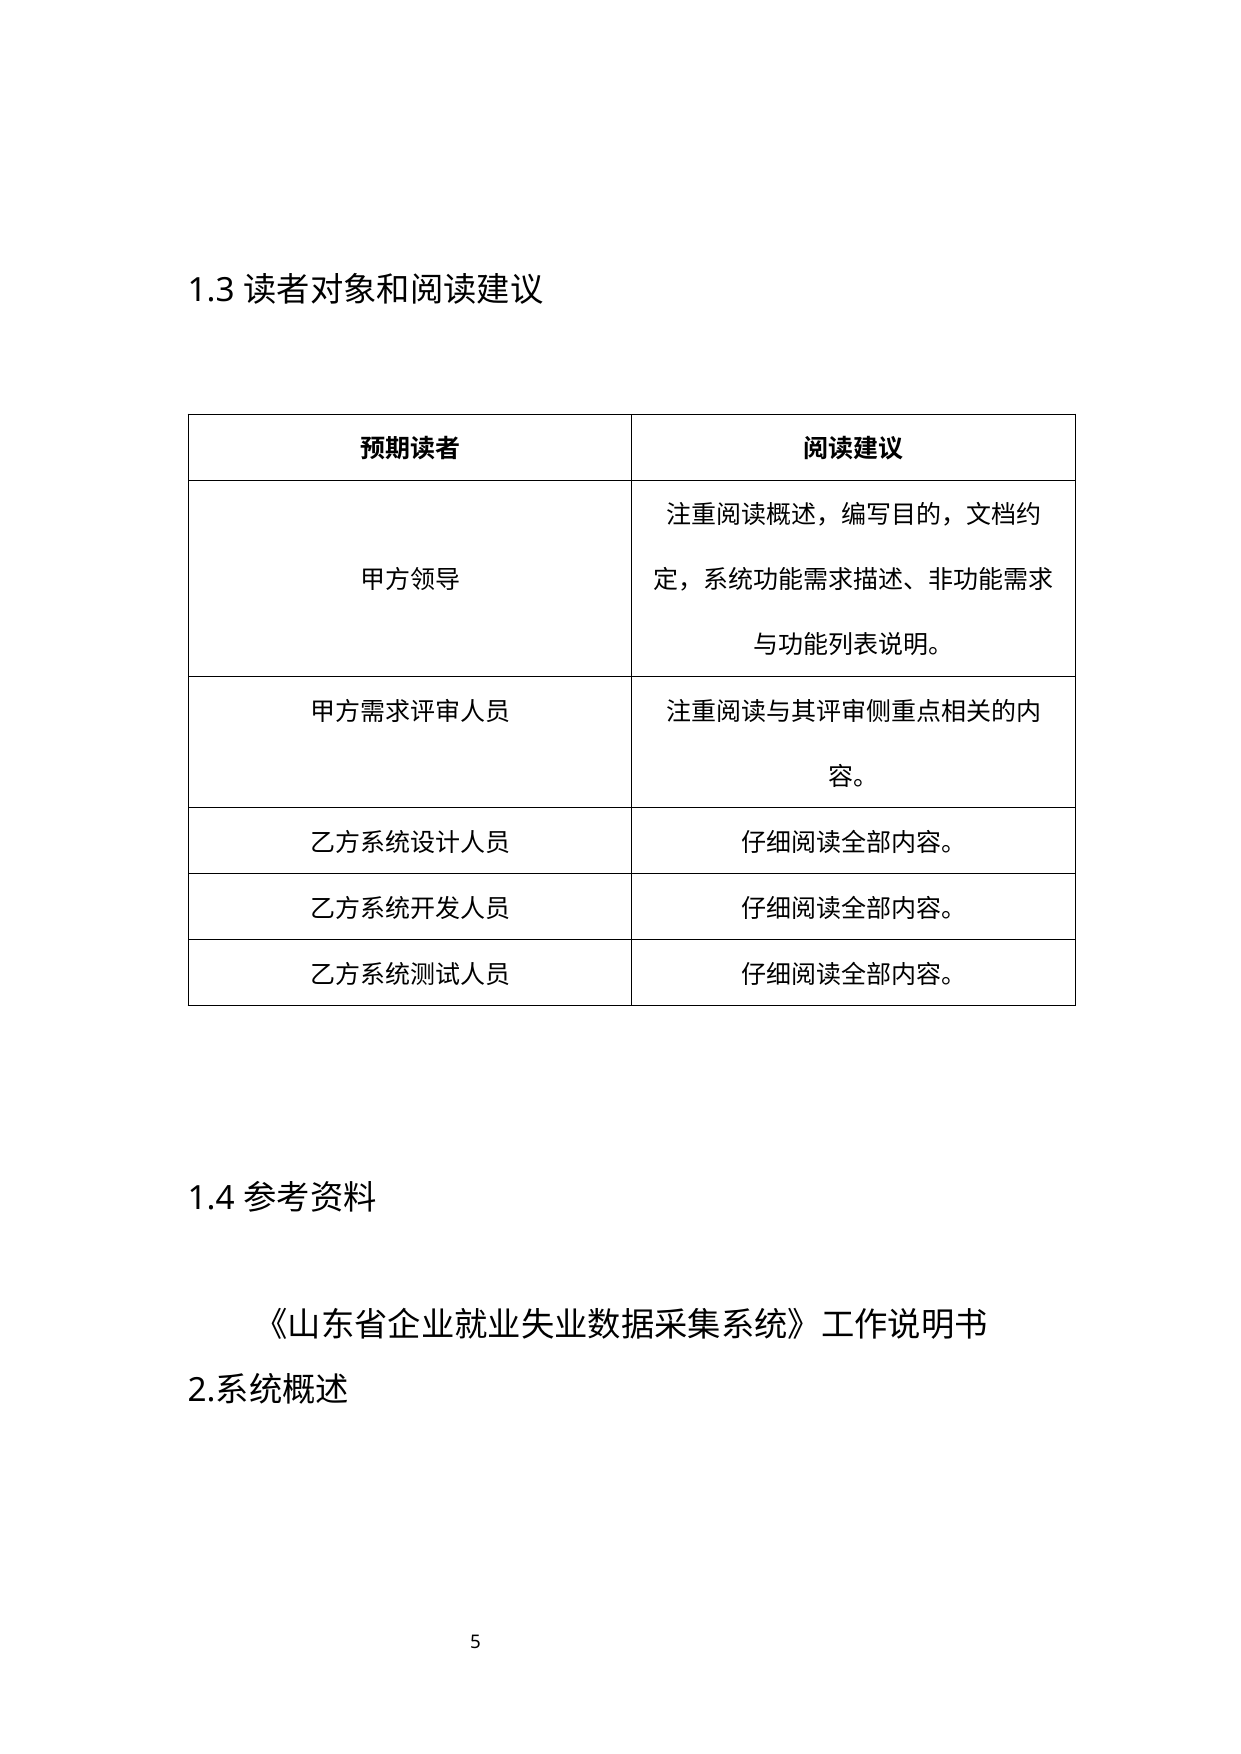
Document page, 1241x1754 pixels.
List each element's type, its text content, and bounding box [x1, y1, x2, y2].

subtitle 1.4 参考资料 [187, 1163, 1053, 1228]
text 《山东省企业就业失业数据采集系统》工作说明书 [187, 1290, 1053, 1355]
table_cell 仔细阅读全部内容。 [632, 808, 1075, 873]
table_cell 乙方系统开发人员 [189, 874, 631, 939]
table_cell 甲方领导 [189, 481, 631, 676]
table_header 预期读者 [189, 415, 631, 479]
table_cell 乙方系统测试人员 [189, 940, 631, 1005]
table_cell 仔细阅读全部内容。 [632, 874, 1075, 939]
table_cell 注重阅读概述，编写目的，文档约定，系统功能需求描述、非功能需求与功能列表说明。 [632, 481, 1075, 676]
list 2.系统概述 [187, 1355, 1053, 1420]
table_cell 甲方需求评审人员 [189, 677, 631, 807]
table_cell 仔细阅读全部内容。 [632, 940, 1075, 1005]
table_cell 乙方系统设计人员 [189, 808, 631, 873]
table_cell 注重阅读与其评审侧重点相关的内容。 [632, 677, 1075, 807]
subtitle 1.3 读者对象和阅读建议 [187, 254, 1053, 319]
table_header 阅读建议 [632, 415, 1075, 479]
